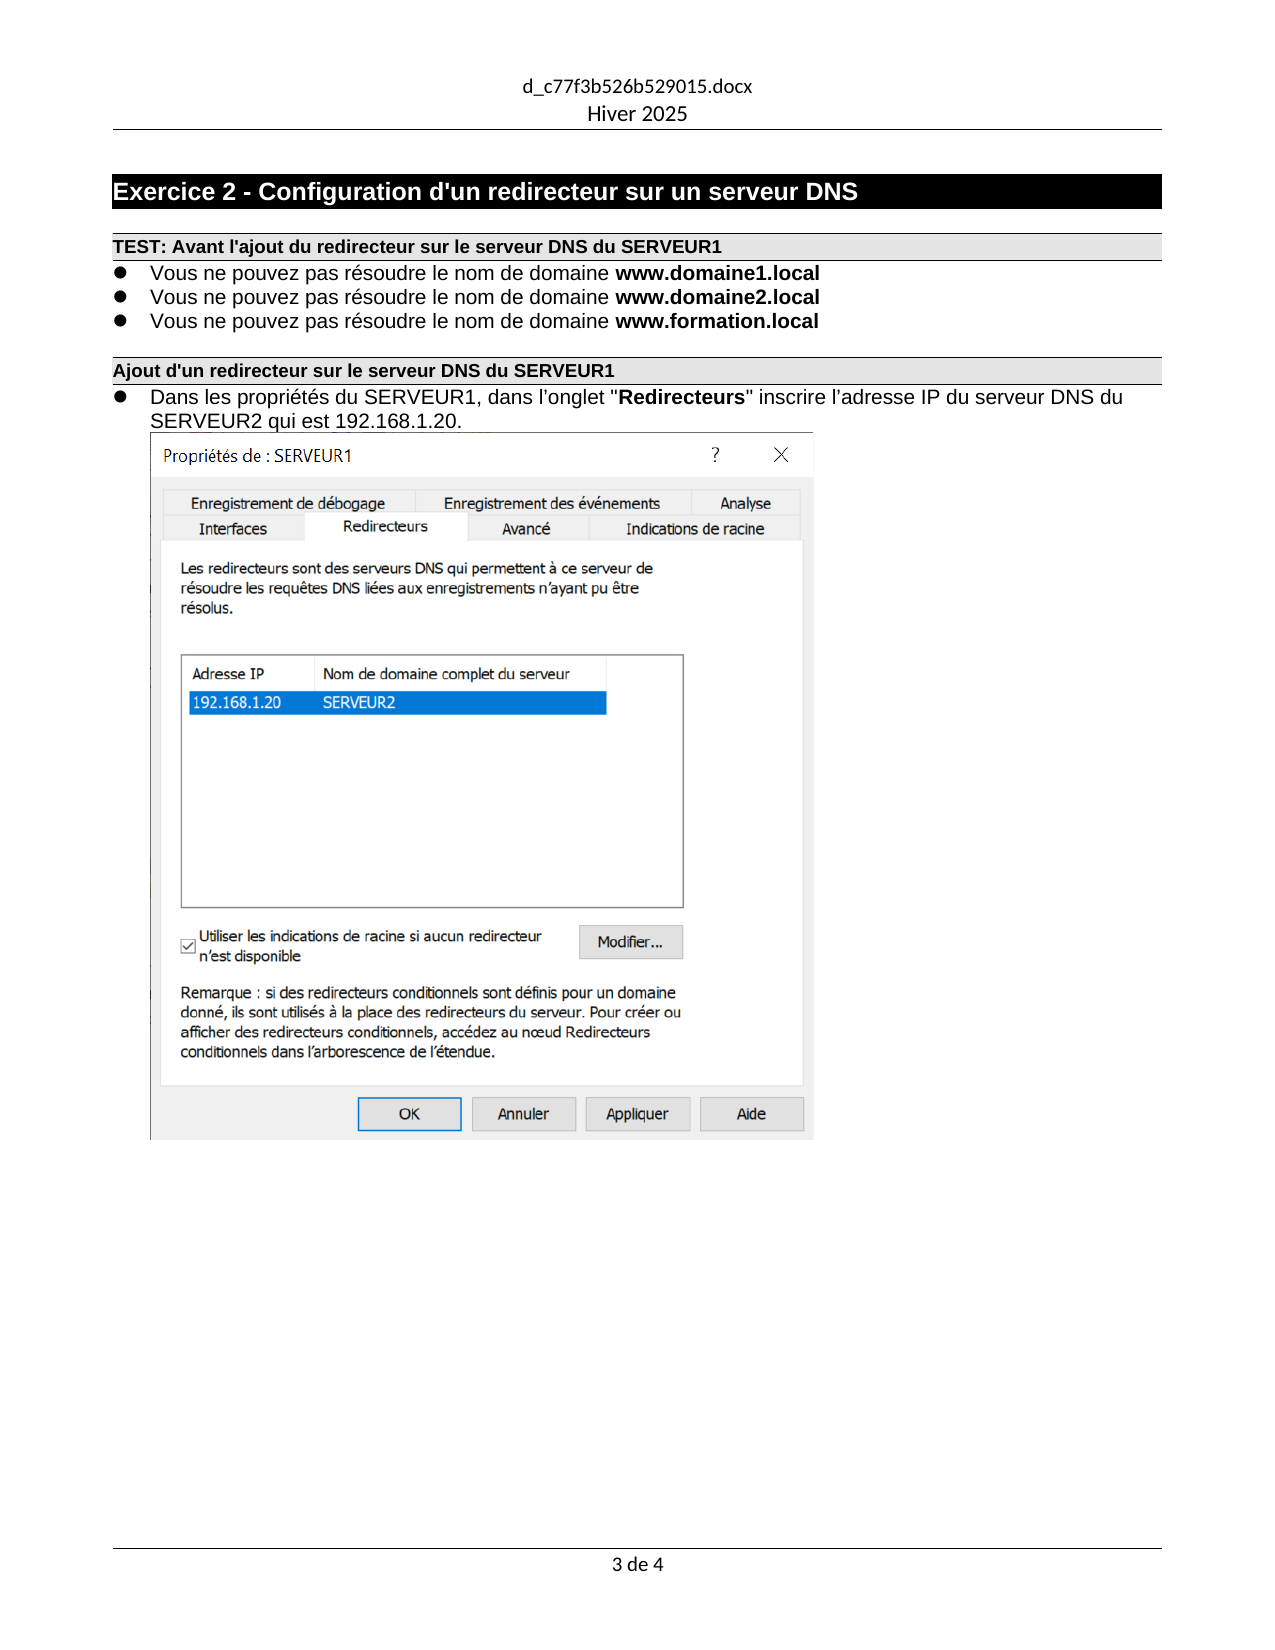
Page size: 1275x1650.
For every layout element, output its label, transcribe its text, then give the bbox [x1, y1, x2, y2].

text Exercice 2 - Configuration d'un redirecteur sur un serveur DNS [112, 175, 1162, 209]
text Ajout d'un redirecteur sur le serveur DNS du SERVEUR1 [112, 358, 1162, 385]
text TEST: Avant l'ajout du redirecteur sur le serveur DNS du SERVEUR1 [112, 234, 1162, 261]
list Vous ne pouvez pas résoudre le nom de domaine www.domaine1.local [112, 261, 1162, 285]
picture [150, 432, 814, 1140]
list Vous ne pouvez pas résoudre le nom de domaine www.domaine2.local [112, 285, 1162, 309]
list Dans les propriétés du SERVEUR1, dans l’onglet "Redirecteurs" inscrire l’adresse IP du serveur DNS du SERVEUR2 qui est 192.168.1.20. [112, 385, 1162, 433]
list Vous ne pouvez pas résoudre le nom de domaine www.formation.local [112, 309, 1162, 333]
